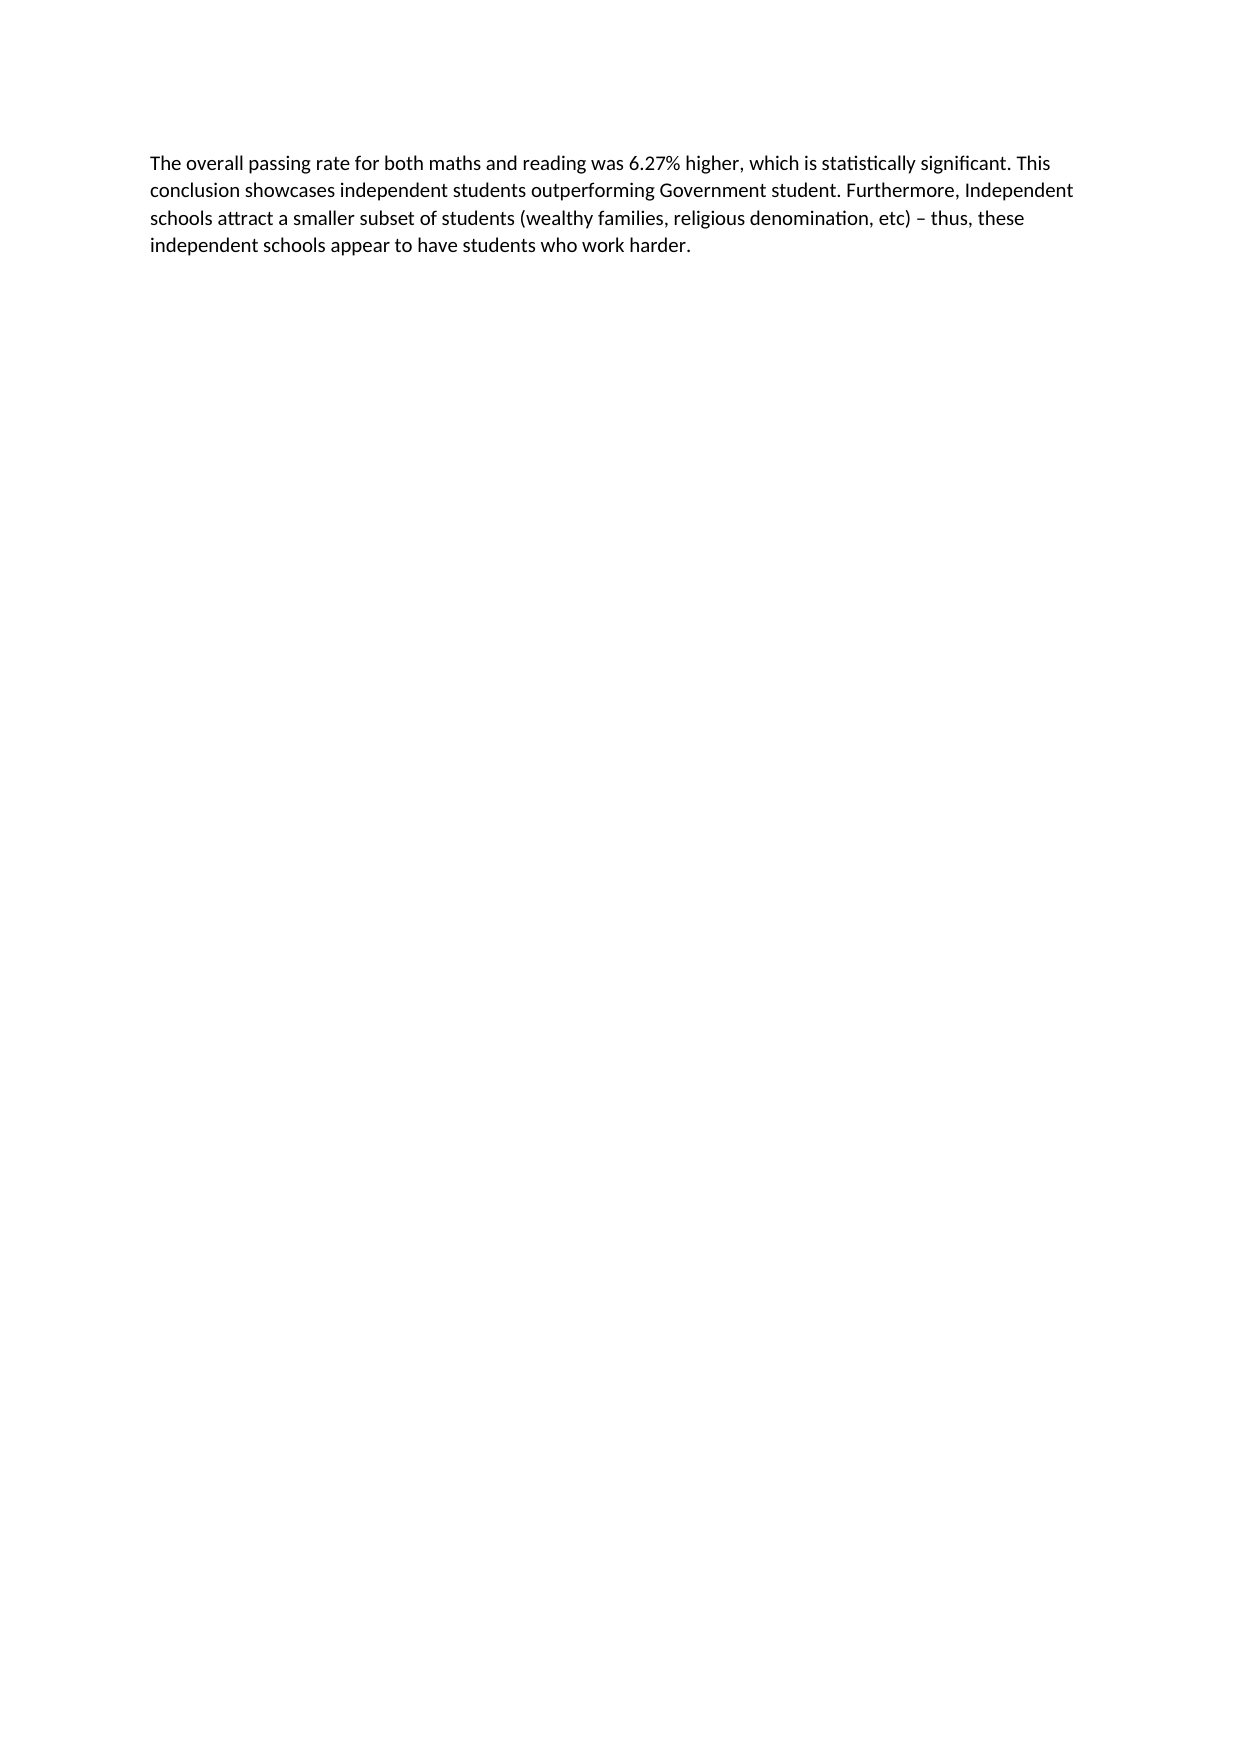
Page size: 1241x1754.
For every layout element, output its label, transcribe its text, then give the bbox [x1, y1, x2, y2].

text The overall passing rate for both maths and reading was 6.27% higher, which is statistically significant. This conclusion showcases independent students outperforming Government student. Furthermore, Independent schools attract a smaller subset of students (wealthy families, religious denomination, etc) – thus, these independent schools appear to have students who work harder. [150, 150, 1090, 258]
